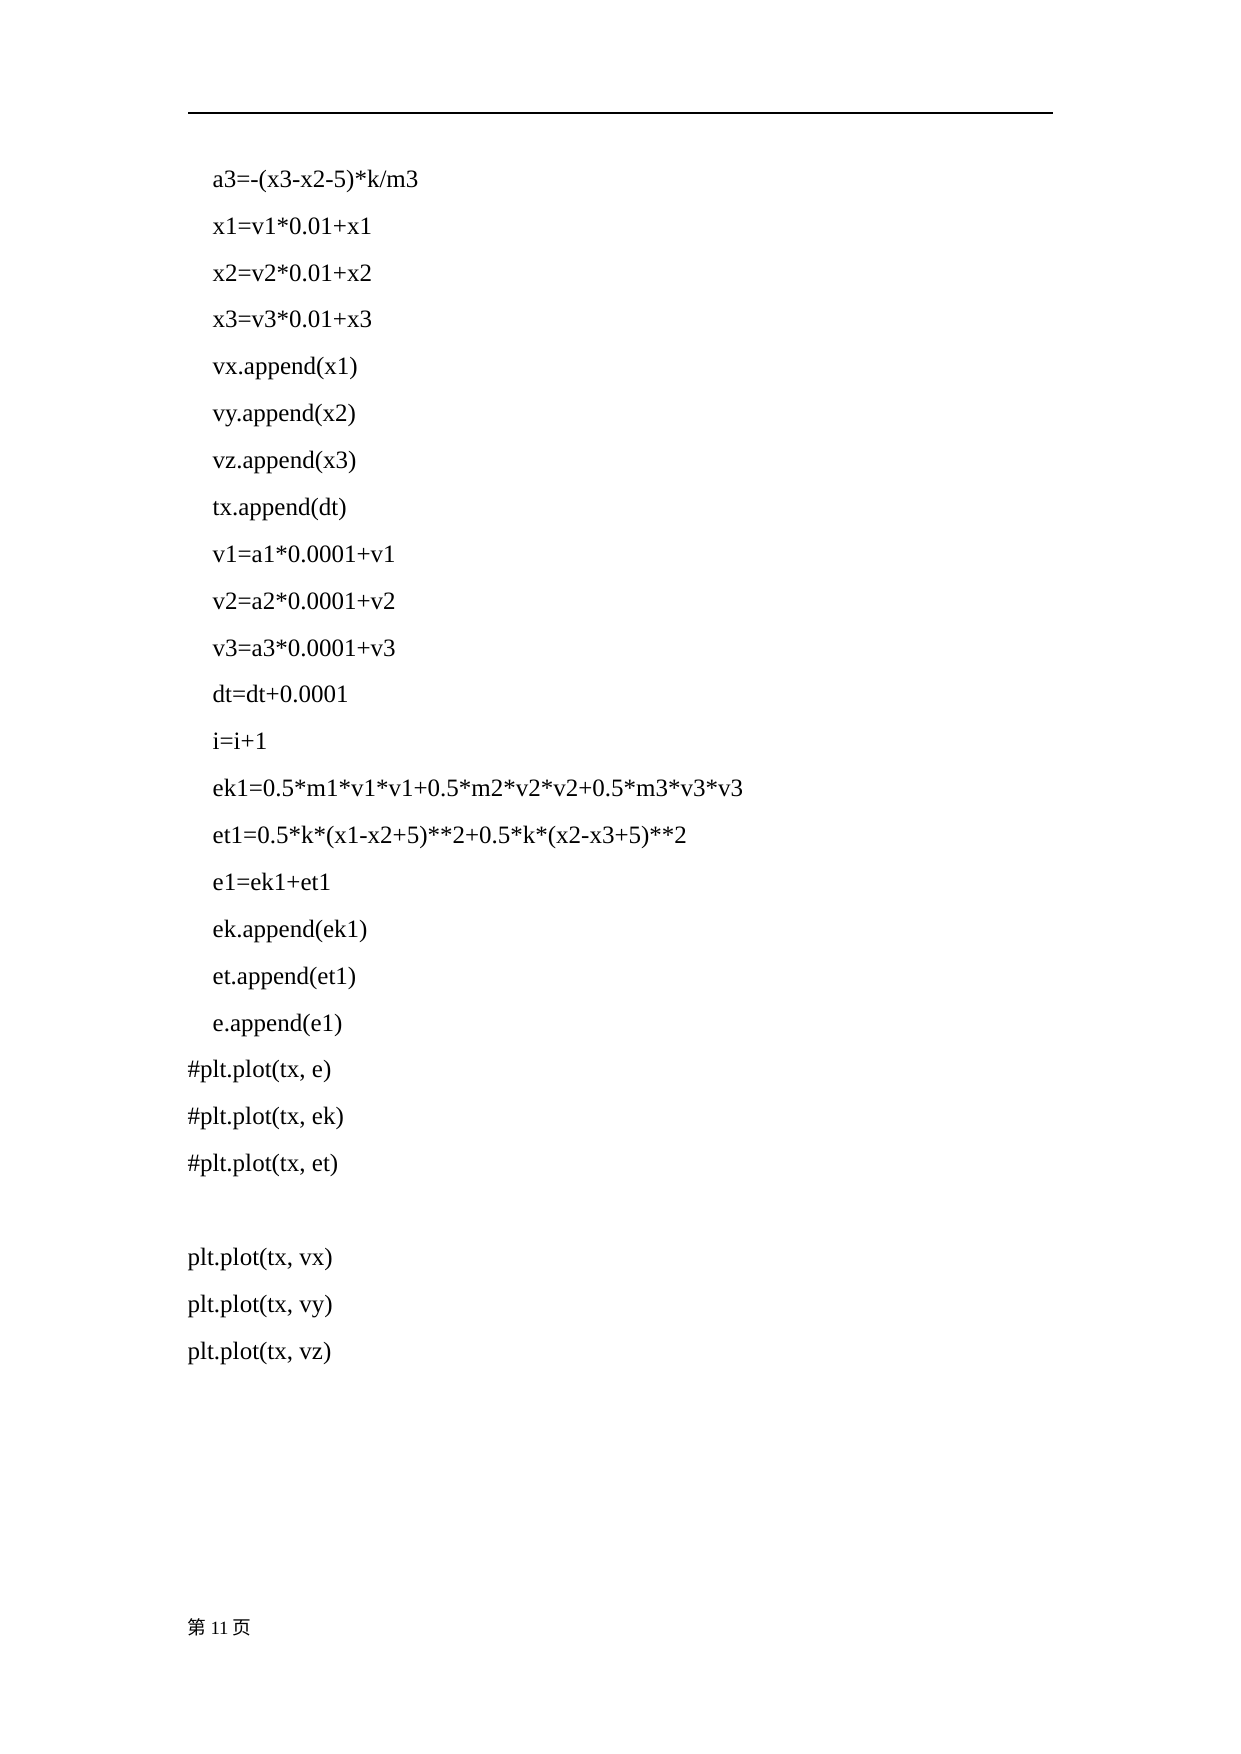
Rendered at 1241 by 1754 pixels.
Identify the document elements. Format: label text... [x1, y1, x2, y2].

text ek.append(ek1) [187, 912, 1053, 944]
text tx.append(dt) [187, 490, 1053, 523]
text dt=dt+0.0001 [187, 678, 1053, 710]
text #plt.plot(tx, et) [187, 1146, 1053, 1179]
text v3=a3*0.0001+v3 [187, 631, 1053, 663]
text vz.append(x3) [187, 443, 1053, 476]
text v2=a2*0.0001+v2 [187, 584, 1053, 616]
text #plt.plot(tx, ek) [187, 1099, 1053, 1132]
text et1=0.5*k*(x1-x2+5)**2+0.5*k*(x2-x3+5)**2 [187, 818, 1053, 851]
text x2=v2*0.01+x2 [187, 256, 1053, 288]
text v1=a1*0.0001+v1 [187, 537, 1053, 569]
text ek1=0.5*m1*v1*v1+0.5*m2*v2*v2+0.5*m3*v3*v3 [187, 771, 1053, 804]
text e1=ek1+et1 [187, 865, 1053, 898]
text a3=-(x3-x2-5)*k/m3 [187, 162, 1053, 194]
text e.append(e1) [187, 1006, 1053, 1038]
text #plt.plot(tx, e) [187, 1053, 1053, 1085]
text vx.append(x1) [187, 349, 1053, 382]
text i=i+1 [187, 724, 1053, 757]
text x3=v3*0.01+x3 [187, 303, 1053, 335]
text vy.append(x2) [187, 396, 1053, 429]
text plt.plot(tx, vy) [187, 1287, 1053, 1319]
text et.append(et1) [187, 959, 1053, 991]
text plt.plot(tx, vx) [187, 1240, 1053, 1273]
text x1=v1*0.01+x1 [187, 209, 1053, 241]
text plt.plot(tx, vz) [187, 1334, 1053, 1366]
